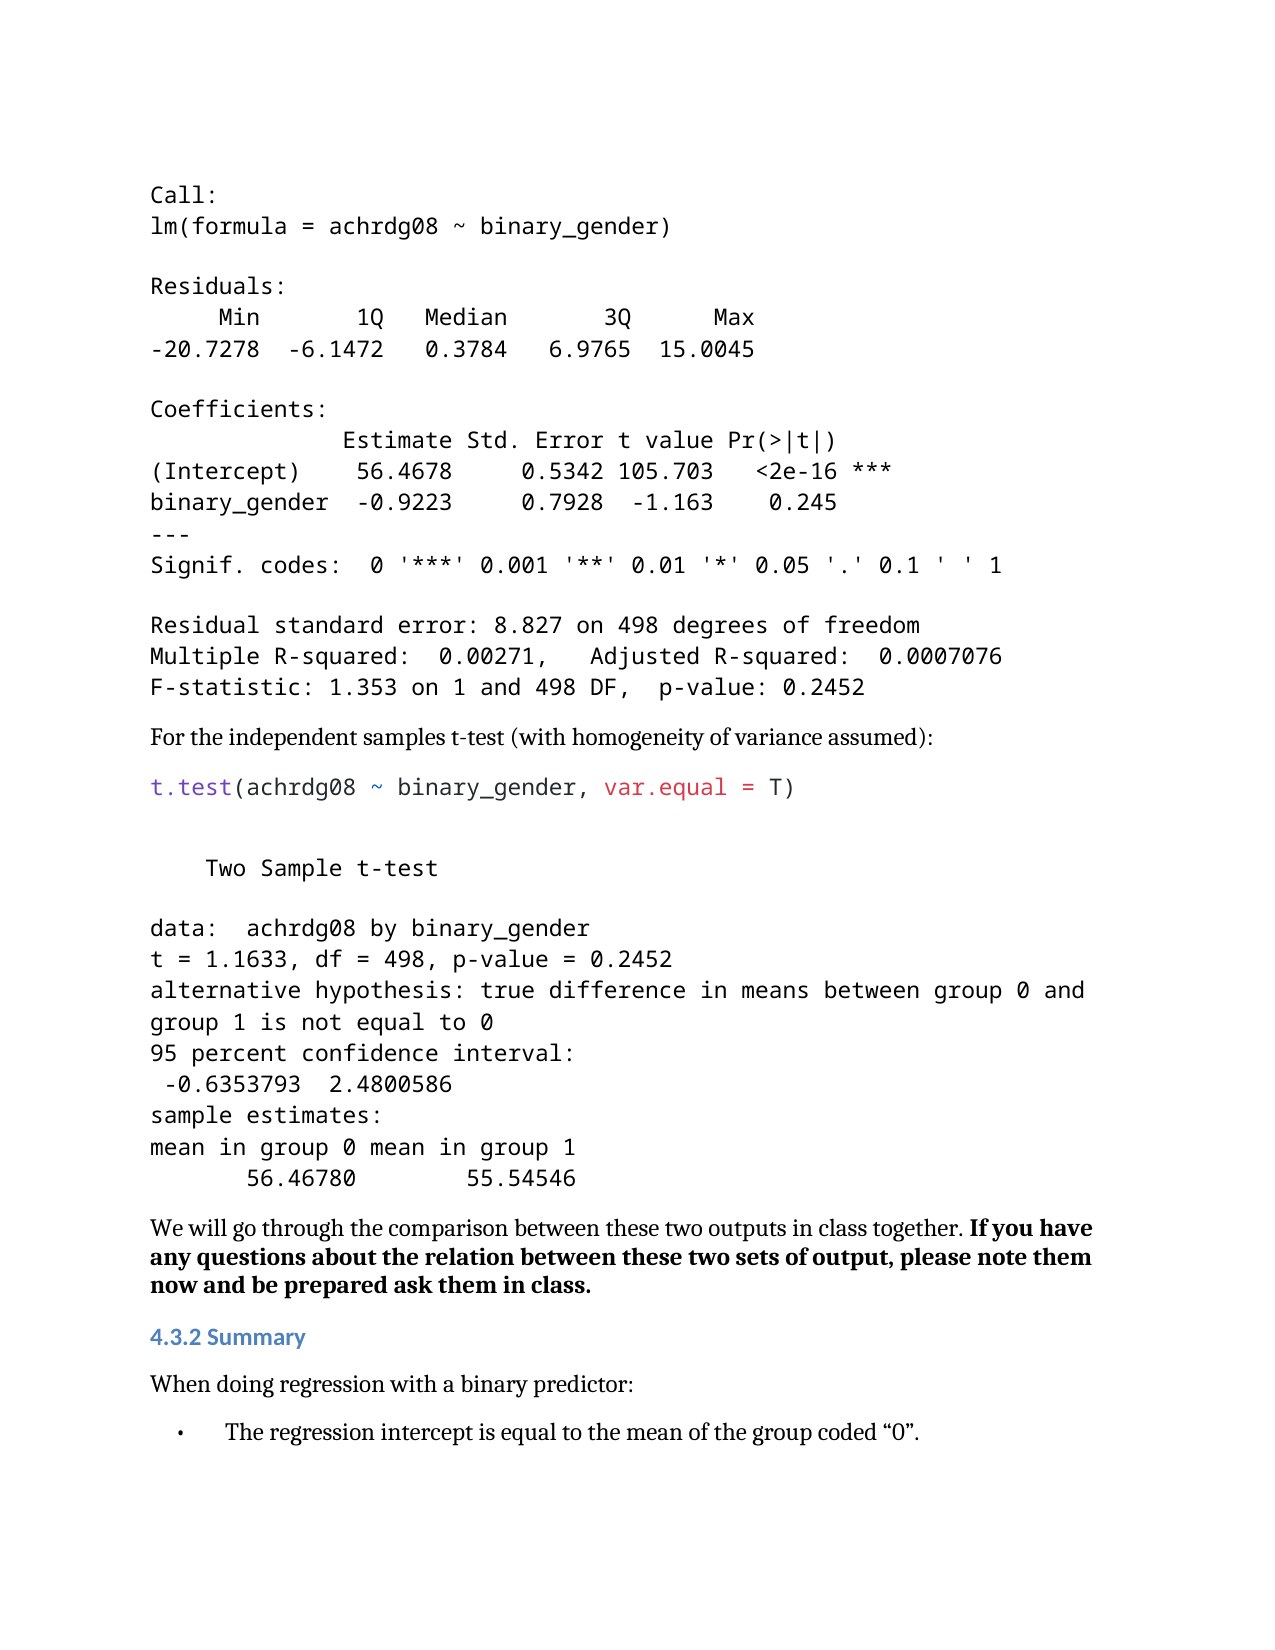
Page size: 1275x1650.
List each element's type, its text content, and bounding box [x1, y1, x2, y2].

text t.test(achrdg08 ~ binary_gender, var.equal = T) [150, 771, 1125, 802]
text When doing regression with a binary predictor: [150, 1370, 1125, 1399]
text We will go through the comparison between these two outputs in class together. If you have any questions about the relation between these two sets of output, please note them now and be prepared ask them in class. [150, 1214, 1125, 1300]
subtitle 4.3.2 Summary [150, 1321, 1125, 1351]
list The regression intercept is equal to the mean of the group coded “0”. [175, 1418, 1125, 1446]
text For the independent samples t-test (with homogeneity of variance assumed): [150, 723, 1125, 752]
text Two Sample t-test data: achrdg08 by binary_gender t = 1.1633, df = 498, p-value = 0.2452 alternative hypothesis: true difference in means between group 0 and group 1 is not equal to 0 95 percent confidence interval: -0.6353793 2.4800586 sample estimates: mean in group 0 mean in group 1 56.46780 55.54546 [150, 823, 1125, 1193]
text Call: lm(formula = achrdg08 ~ binary_gender) Residuals: Min 1Q Median 3Q Max -20.7278 -6.1472 0.3784 6.9765 15.0045 Coefficients: Estimate Std. Error t value Pr(>|t|) (Intercept) 56.4678 0.5342 105.703 <2e-16 *** binary_gender -0.9223 0.7928 -1.163 0.245 --- Signif. codes: 0 '***' 0.001 '**' 0.01 '*' 0.05 '.' 0.1 ' ' 1 Residual standard error: 8.827 on 498 degrees of freedom Multiple R-squared: 0.00271, Adjusted R-squared: 0.0007076 F-statistic: 1.353 on 1 and 498 DF, p-value: 0.2452 [150, 150, 1125, 702]
